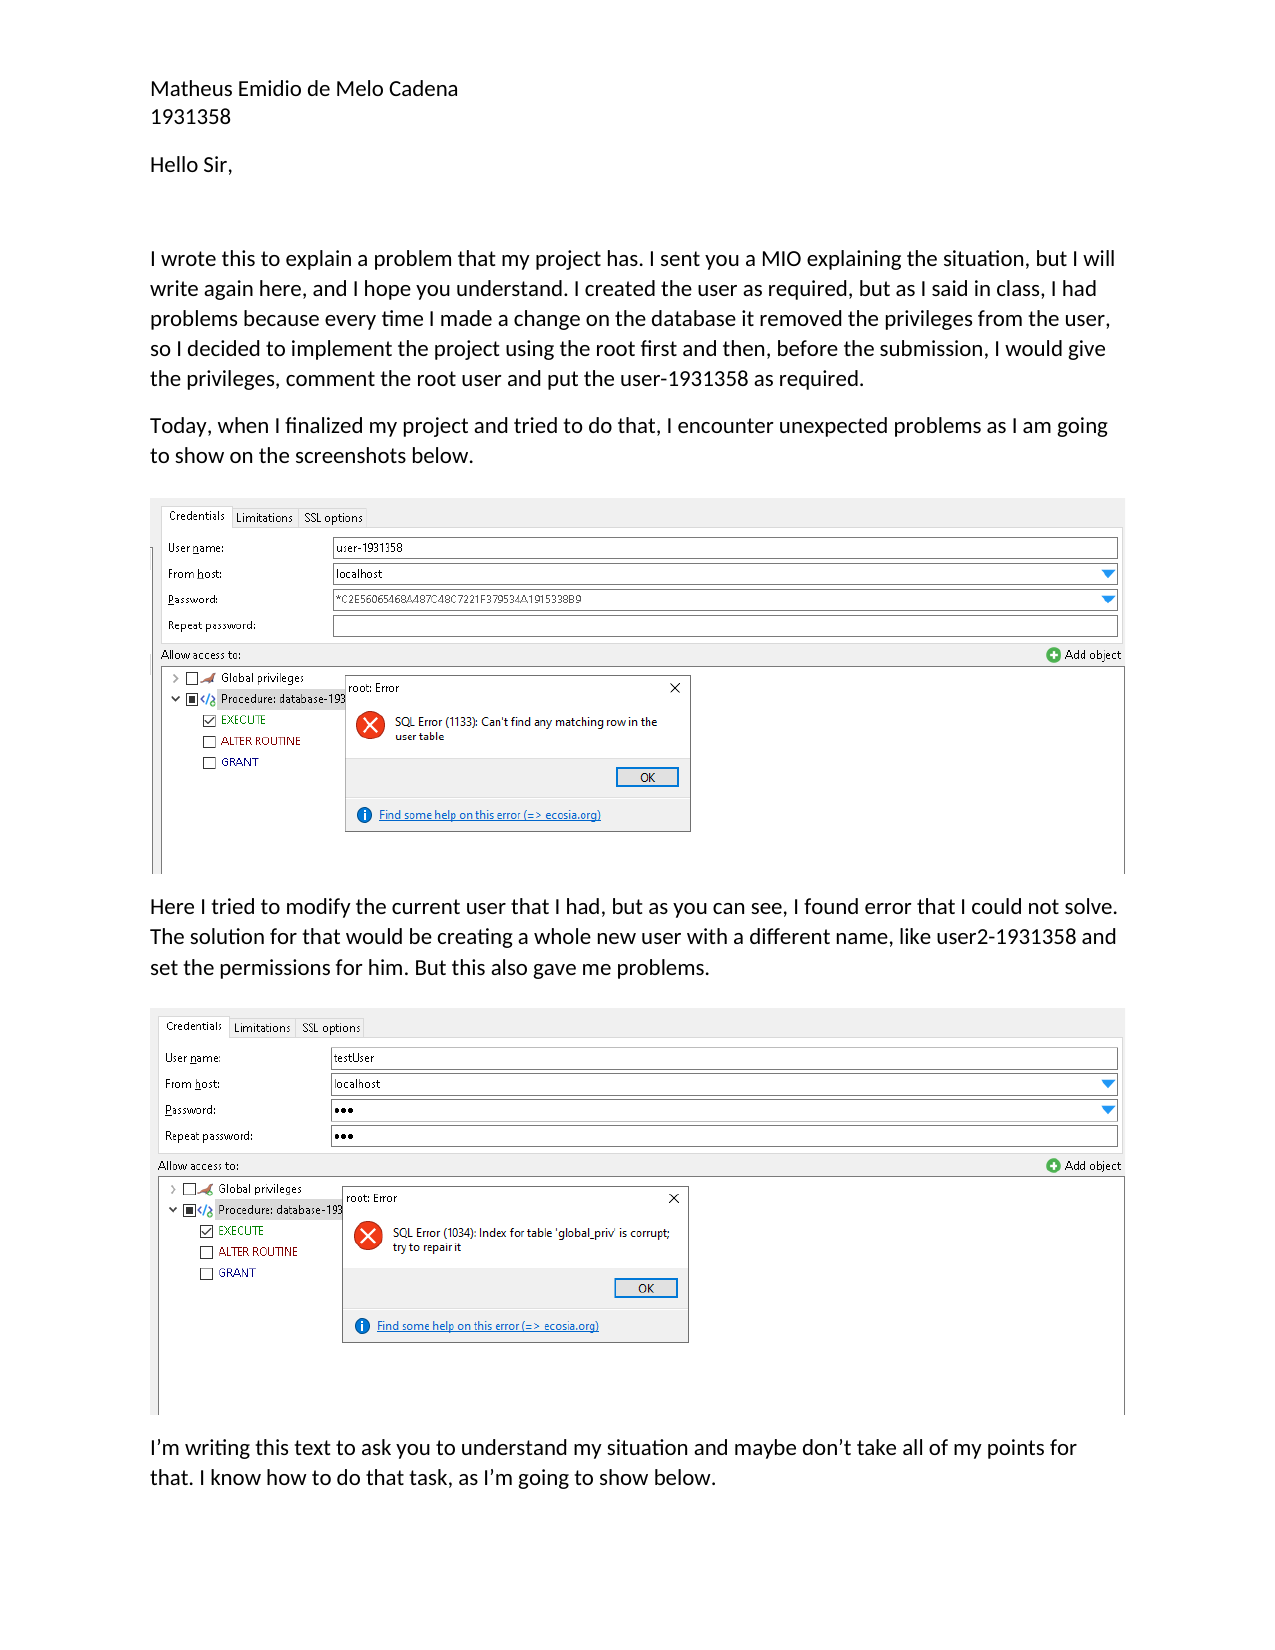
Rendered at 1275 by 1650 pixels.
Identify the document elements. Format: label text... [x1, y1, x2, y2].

text I wrote this to explain a problem that my project has. I sent you a MIO explaining the situation, but I will write again here, and I hope you understand. I created the user as required, but as I said in class, I had problems because every time I made a change on the database it removed the privileges from the user, so I decided to implement the project using the root first and then, before the submission, I would give the privileges, comment the root user and put the user-1931358 as required. [150, 244, 1125, 393]
text Today, when I finalized my project and tried to do that, I encounter unexpected problems as I am going to show on the screenshots below. [150, 411, 1125, 470]
text Here I tried to modify the current user that I had, but as you can see, I found error that I could not solve. The solution for that would be creating a whole new user with a different name, like user2-1931358 and set the permissions for him. But this also gave me problems. [150, 892, 1125, 981]
picture [150, 488, 1125, 874]
text Hello Sir, [150, 150, 1125, 178]
picture [150, 999, 1125, 1415]
text I’m writing this text to ask you to understand my situation and maybe don’t take all of my points for that. I know how to do that task, as I’m going to show below. [150, 1433, 1125, 1491]
